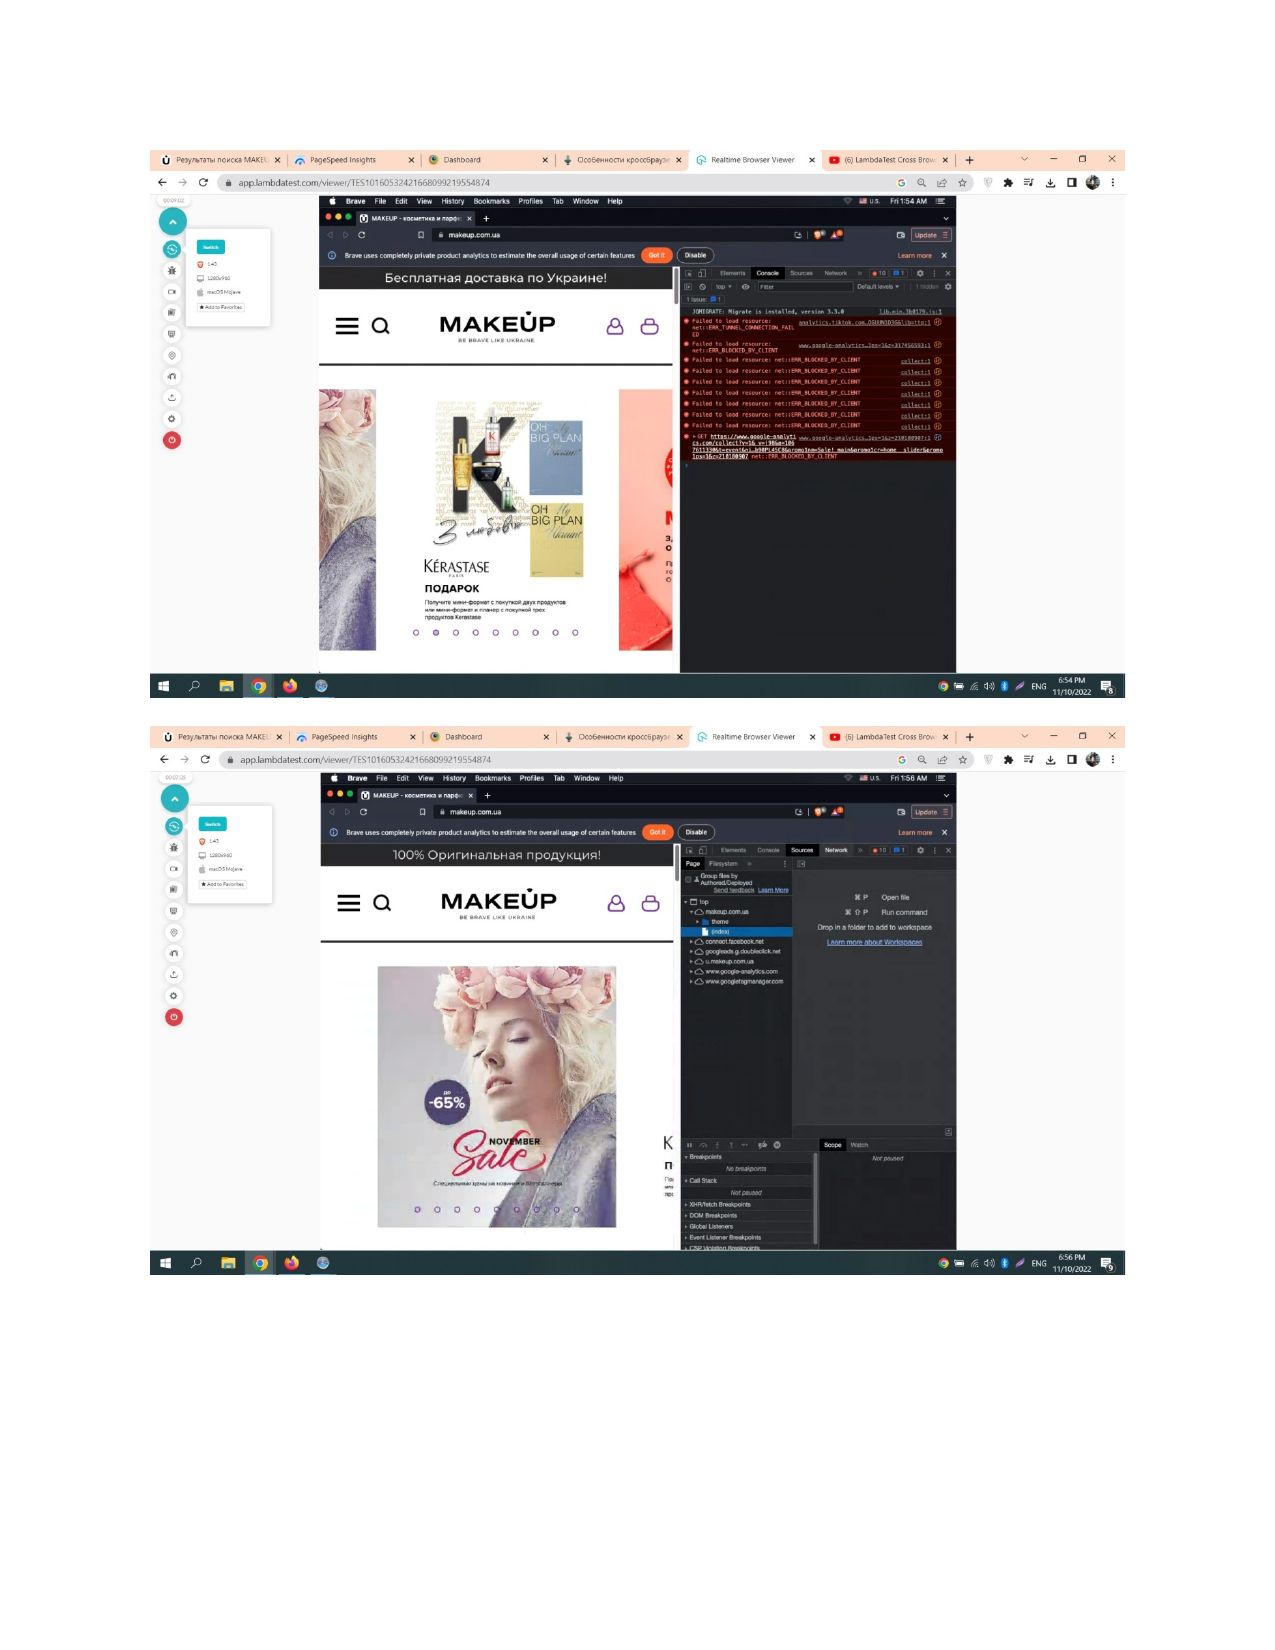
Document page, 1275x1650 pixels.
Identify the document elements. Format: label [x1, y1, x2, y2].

picture [150, 726, 1125, 1275]
picture [150, 150, 1125, 698]
